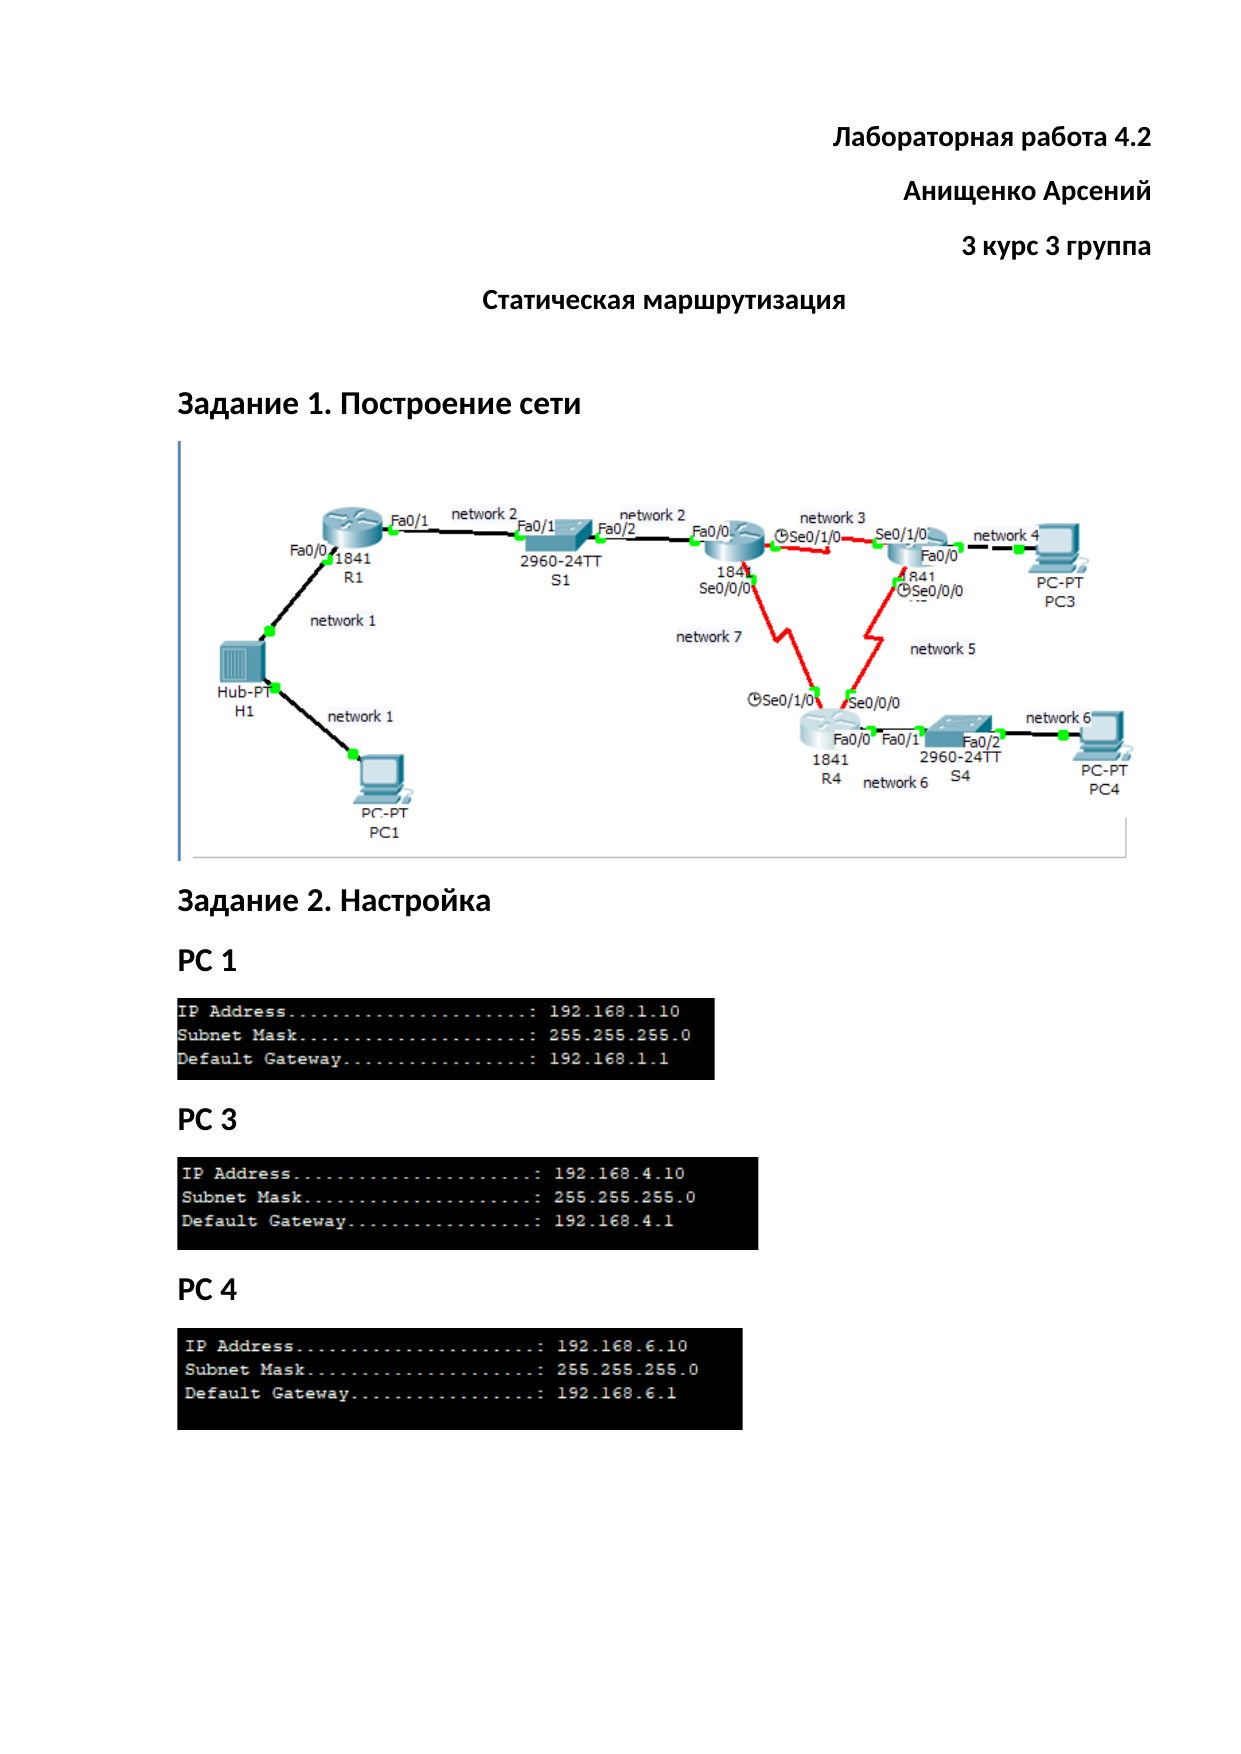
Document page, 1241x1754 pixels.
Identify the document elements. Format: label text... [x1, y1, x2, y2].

picture [177, 1157, 759, 1250]
picture [177, 1328, 743, 1430]
picture [177, 998, 715, 1080]
text PC 3 [177, 1098, 1152, 1139]
text Статическая маршрутизация [177, 281, 1152, 317]
text Анищенко Арсений [177, 172, 1152, 208]
text 3 курс 3 группа [177, 227, 1152, 262]
text Лабораторная работа 4.2 [177, 118, 1152, 154]
text Задание 2. Настройка [177, 879, 1152, 919]
text Задание 1. Построение сети [177, 382, 1152, 423]
text PC 4 [177, 1268, 1152, 1309]
picture [177, 441, 1151, 861]
text PC 1 [177, 939, 1152, 979]
